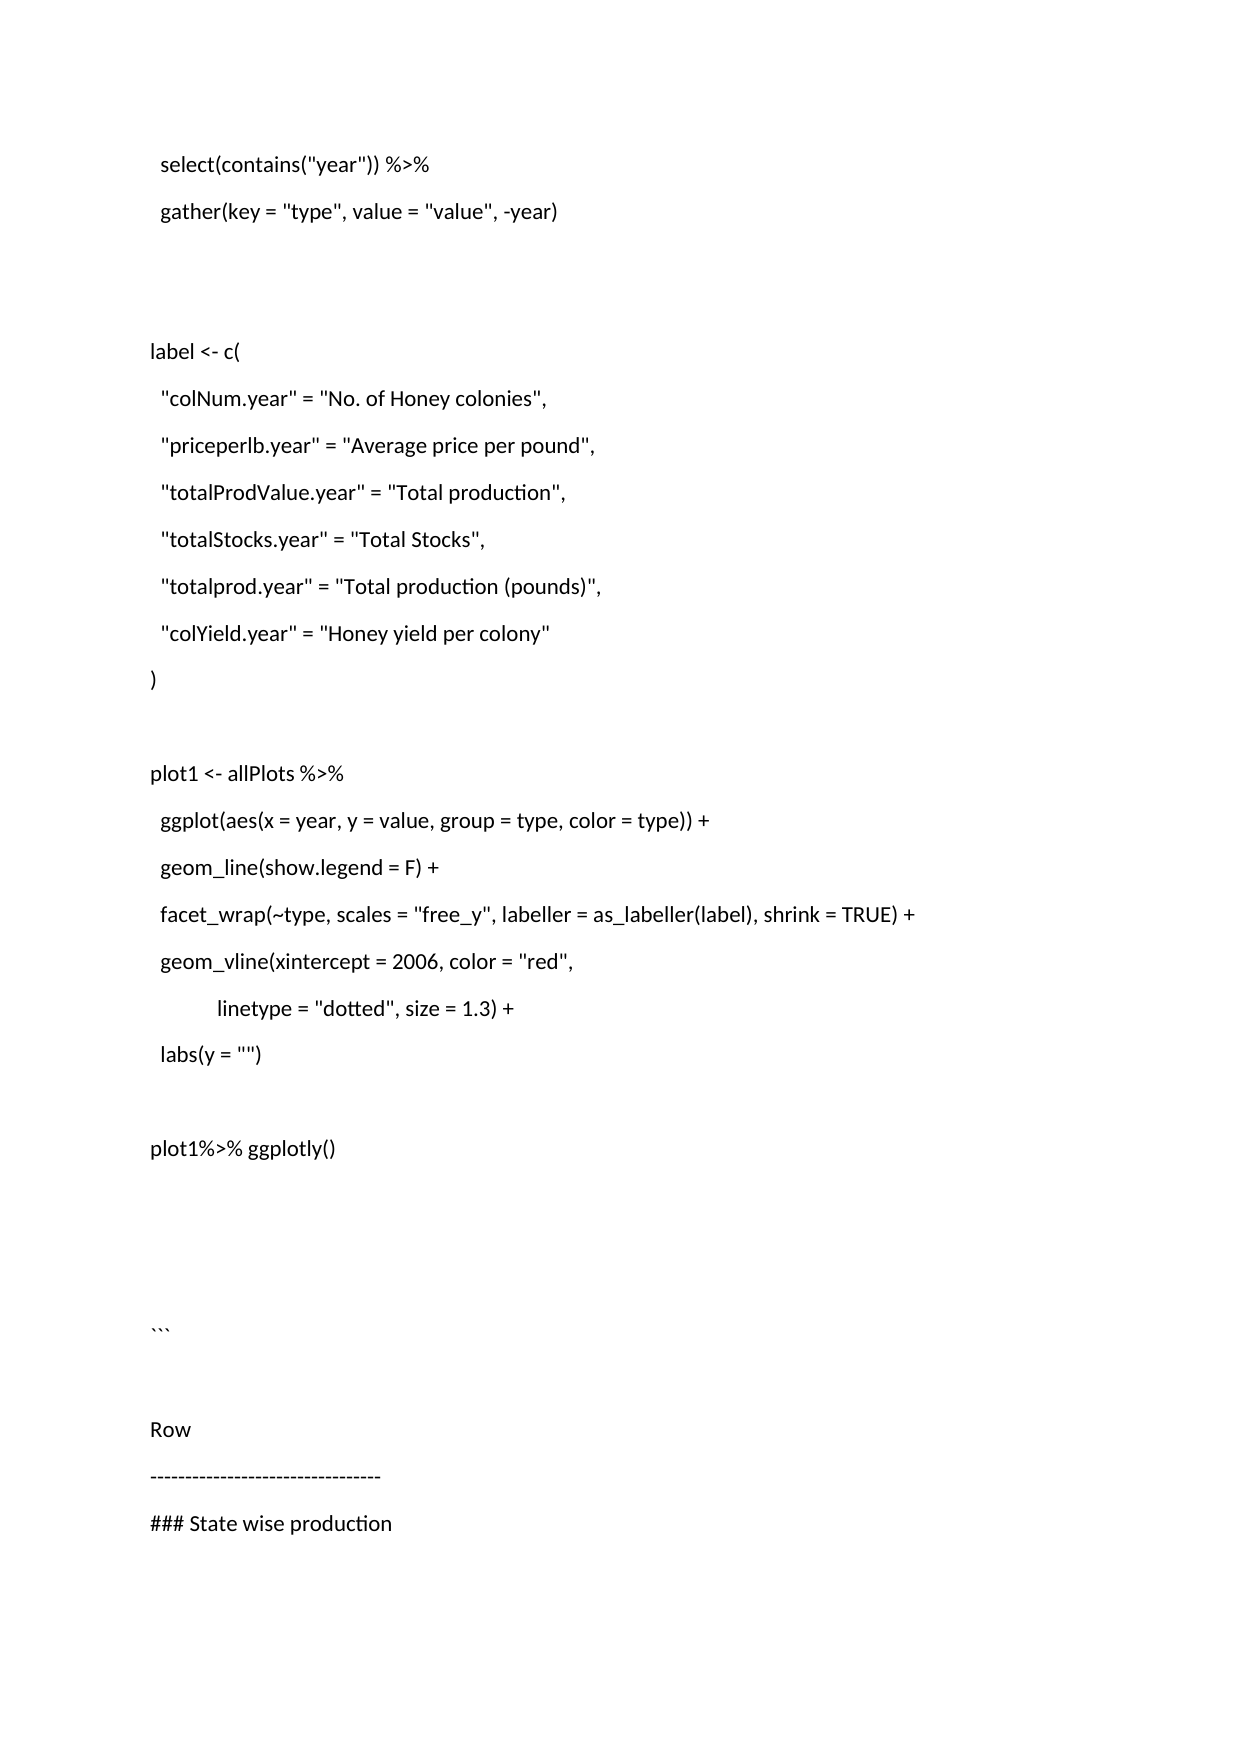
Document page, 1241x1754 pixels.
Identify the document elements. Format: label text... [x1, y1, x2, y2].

text "totalStocks.year" = "Total Stocks", [150, 525, 1090, 553]
text geom_line(show.legend = F) + [150, 853, 1090, 881]
text geom_vline(xintercept = 2006, color = "red", [150, 947, 1090, 975]
text plot1 <- allPlots %>% [150, 759, 1090, 787]
text ggplot(aes(x = year, y = value, group = type, color = type)) + [150, 806, 1090, 834]
text labs(y = "") [150, 1041, 1090, 1069]
text ### State wise production [150, 1509, 1090, 1537]
text facet_wrap(~type, scales = "free_y", labeller = as_labeller(label), shrink = TRUE) + [150, 900, 1090, 928]
text "totalProdValue.year" = "Total production", [150, 478, 1090, 506]
text "colNum.year" = "No. of Honey colonies", [150, 384, 1090, 412]
text label <- c( [150, 337, 1090, 366]
text gather(key = "type", value = "value", -year) [150, 197, 1090, 225]
text ``` [150, 1322, 1090, 1350]
text select(contains("year")) %>% [150, 150, 1090, 178]
text plot1%>% ggplotly() [150, 1134, 1090, 1162]
text ) [150, 666, 1090, 694]
text Row [150, 1416, 1090, 1444]
text "totalprod.year" = "Total production (pounds)", [150, 572, 1090, 600]
text linetype = "dotted", size = 1.3) + [150, 994, 1090, 1022]
text --------------------------------- [150, 1462, 1090, 1491]
text "colYield.year" = "Honey yield per colony" [150, 619, 1090, 647]
text "priceperlb.year" = "Average price per pound", [150, 431, 1090, 459]
